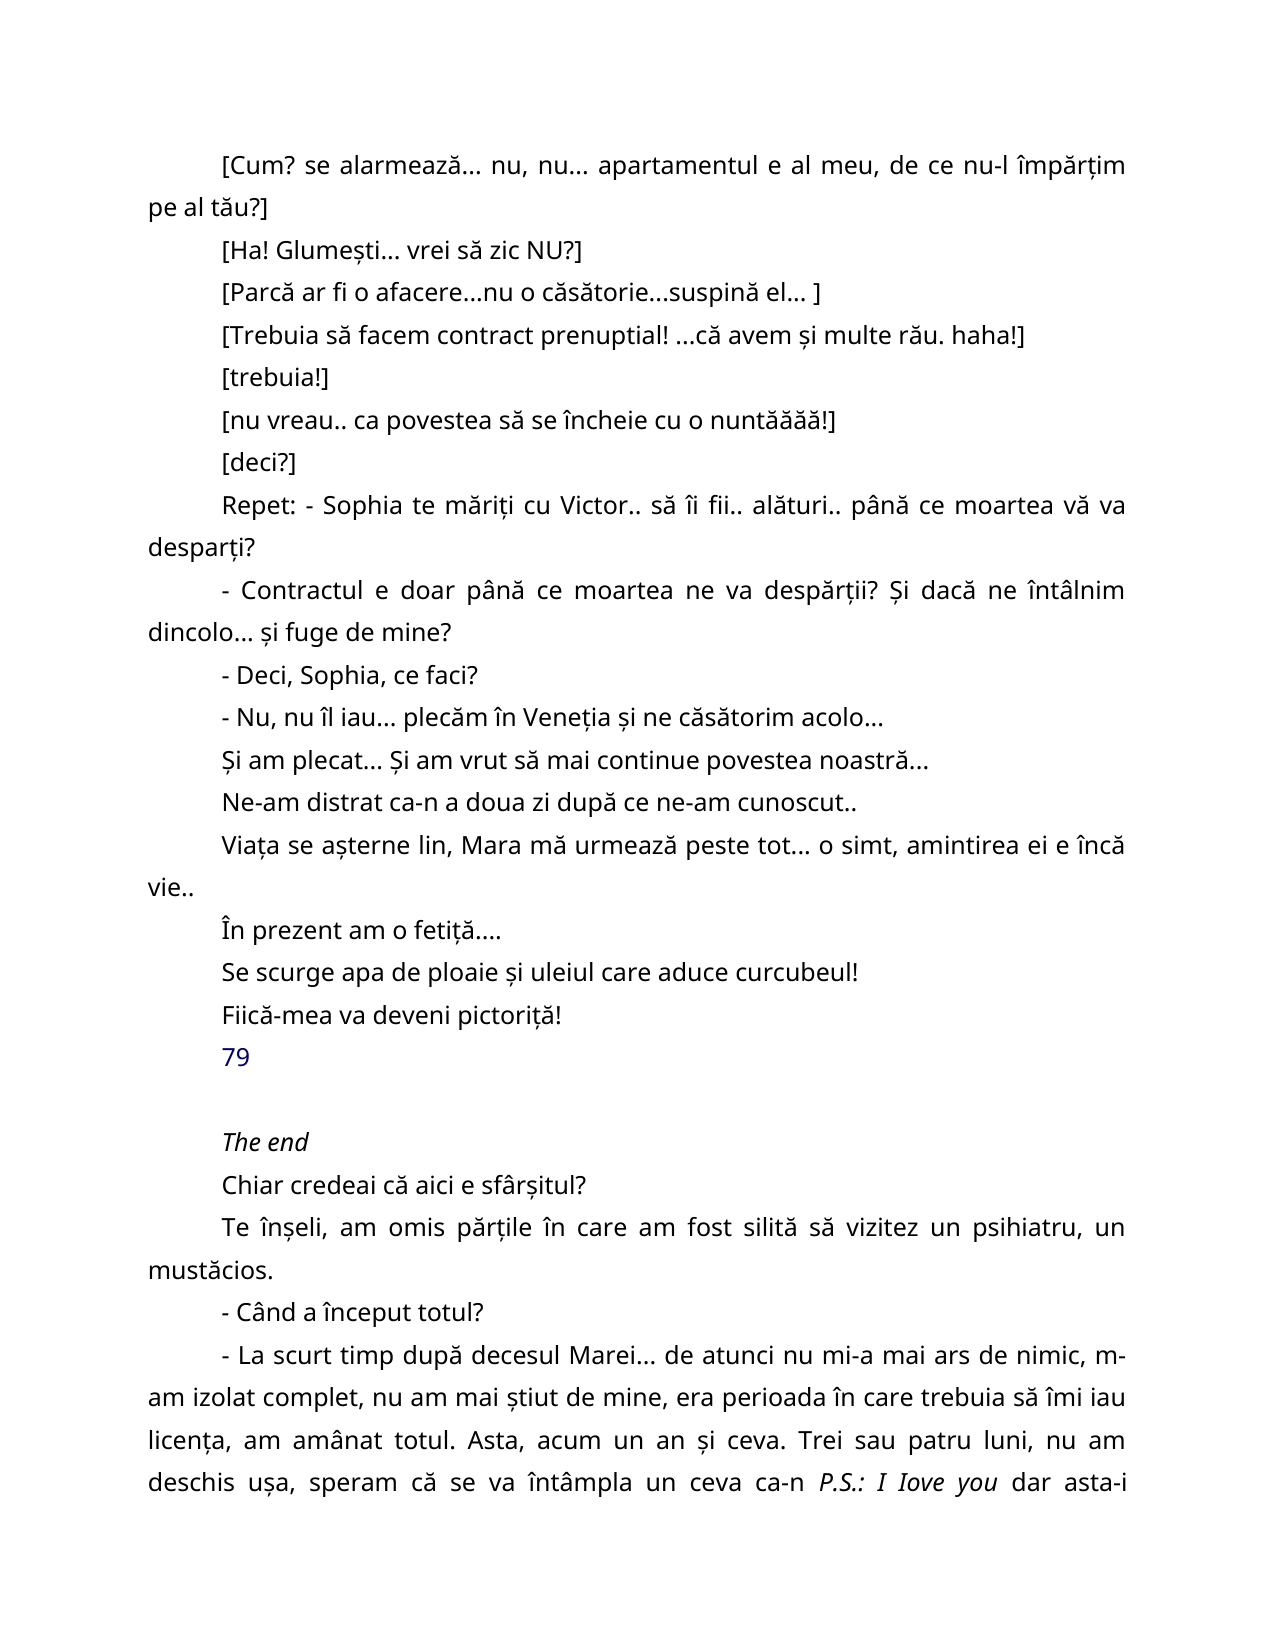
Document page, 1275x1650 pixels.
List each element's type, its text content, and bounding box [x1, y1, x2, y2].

text În prezent am o fetiţă.... [148, 913, 1127, 947]
text [Ha! Glumeşti... vrei să zic NU?] [148, 233, 1127, 267]
text Fiică-mea va deveni pictoriţă! [148, 998, 1127, 1032]
text Şi am plecat... Şi am vrut să mai continue povestea noastră... [148, 743, 1127, 777]
text [trebuia!] [148, 360, 1127, 394]
text 79 [148, 1040, 1127, 1074]
text Se scurge apa de ploaie şi uleiul care aduce curcubeul! [148, 955, 1127, 989]
text - Deci, Sophia, ce faci? [148, 658, 1127, 692]
text Ne-am distrat ca-n a doua zi după ce ne-am cunoscut.. [148, 785, 1127, 819]
text - Contractul e doar până ce moartea ne va despărţii? Şi dacă ne întâlnim dincolo... şi fuge de mine? [148, 573, 1127, 649]
text The end [148, 1125, 1127, 1159]
text Chiar credeai că aici e sfârşitul? [148, 1168, 1127, 1202]
text - Nu, nu îl iau... plecăm în Veneţia şi ne căsătorim acolo... [148, 700, 1127, 734]
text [148, 1338, 1127, 1499]
text [Trebuia să facem contract prenuptial! ...că avem şi multe rău. haha!] [148, 318, 1127, 352]
text Repet: - Sophia te măriţi cu Victor.. să îi fii.. alături.. până ce moartea vă va desparţi? [148, 488, 1127, 564]
text [deci?] [148, 445, 1127, 479]
text - Când a început totul? [148, 1295, 1127, 1329]
text [nu vreau.. ca povestea să se încheie cu o nuntăăăă!] [148, 403, 1127, 437]
text Te înşeli, am omis părţile în care am fost silită să vizitez un psihiatru, un mustăcios. [148, 1210, 1127, 1287]
text [Cum? se alarmează... nu, nu... apartamentul e al meu, de ce nu-l împărţim pe al tău?] [148, 148, 1127, 224]
text [Parcă ar fi o afacere...nu o căsătorie...suspină el... ] [148, 275, 1127, 309]
text Viaţa se aşterne lin, Mara mă urmează peste tot... o simt, amintirea ei e încă vie.. [148, 828, 1127, 904]
